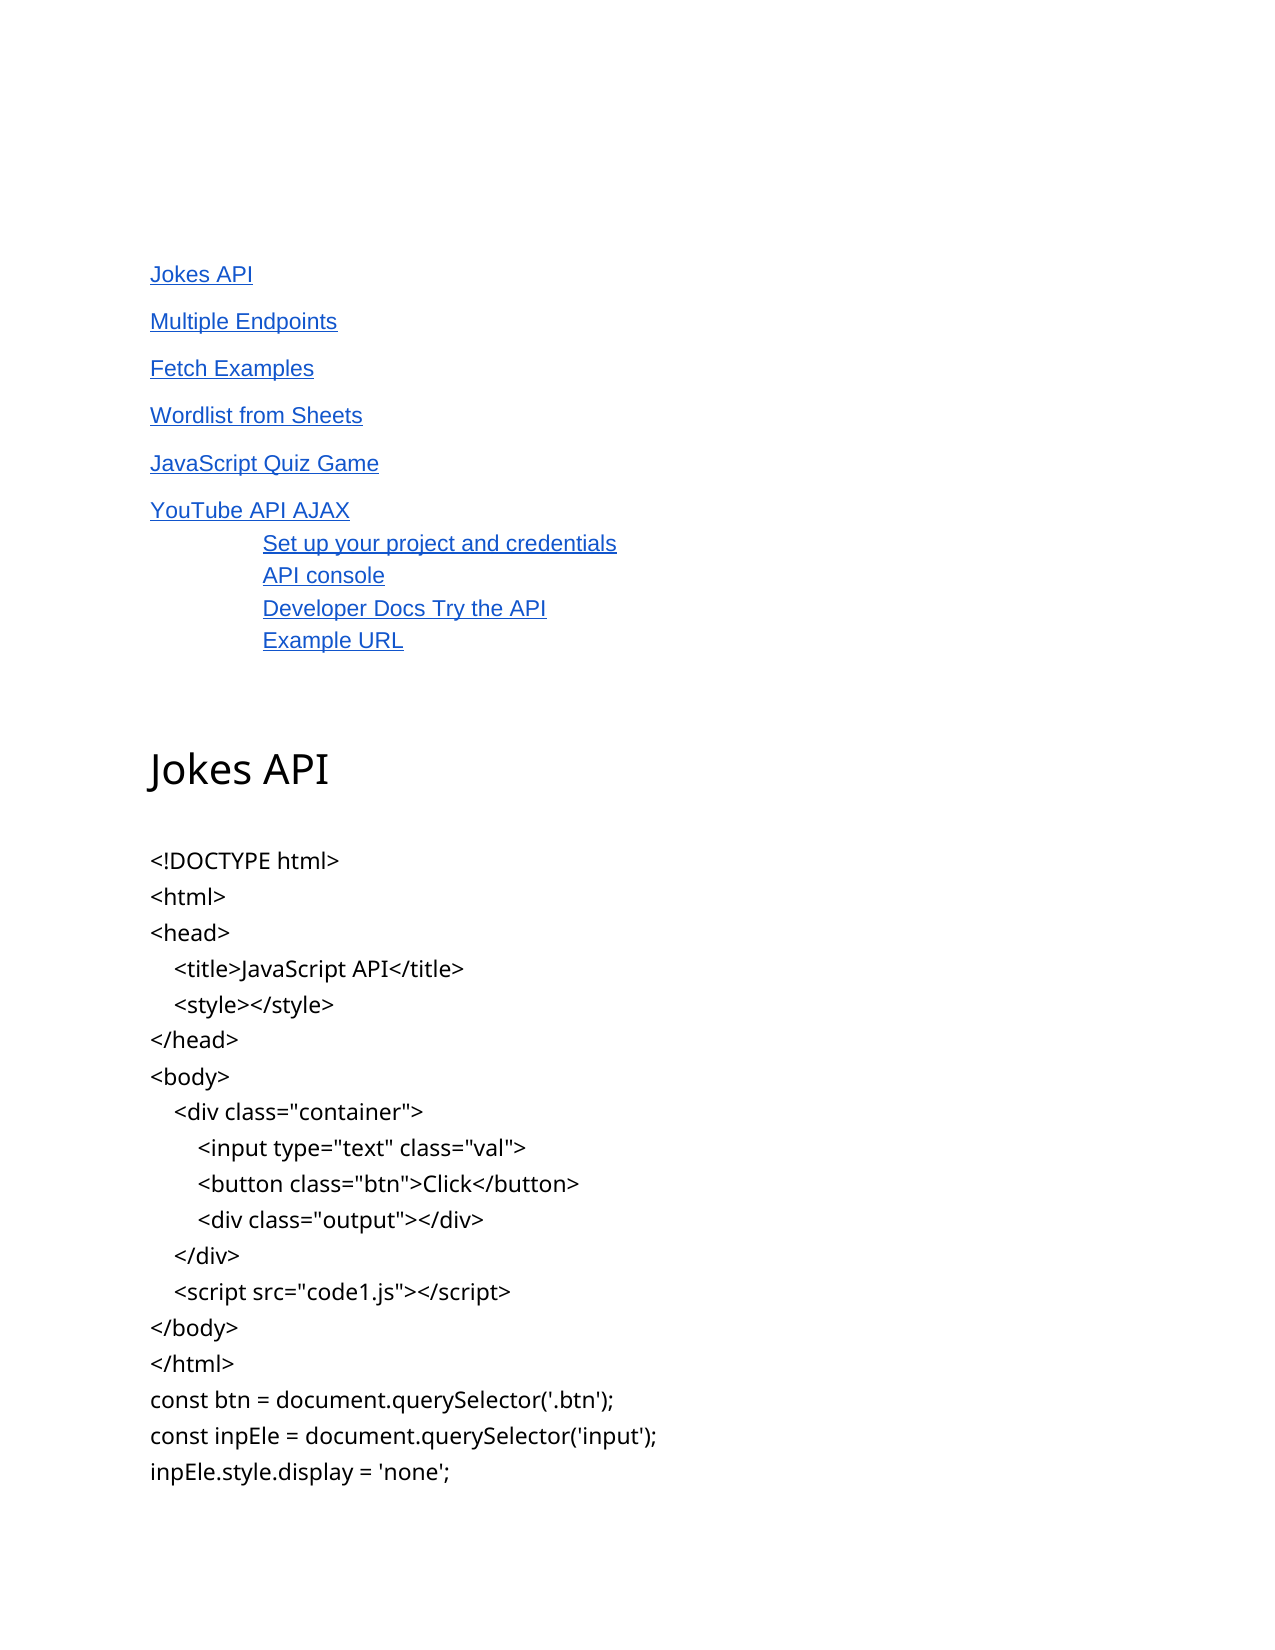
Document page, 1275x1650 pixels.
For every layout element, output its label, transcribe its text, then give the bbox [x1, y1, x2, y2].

text <div class="container"> [150, 1096, 1125, 1128]
text <button class="btn">Click</button> [150, 1168, 1125, 1199]
text <html> [150, 881, 1125, 912]
text <!DOCTYPE html> [150, 845, 1125, 876]
text const btn = document.querySelector('.btn'); [150, 1384, 1125, 1415]
text </body> [150, 1312, 1125, 1343]
text <div class="output"></div> [150, 1204, 1125, 1235]
text <body> [150, 1060, 1125, 1092]
text const inpEle = document.querySelector('input'); [150, 1420, 1125, 1451]
text </head> [150, 1024, 1125, 1056]
text </div> [150, 1240, 1125, 1271]
text </html> [150, 1348, 1125, 1379]
text inpEle.style.display = 'none'; [150, 1456, 1125, 1487]
text <script src="code1.js"></script> [150, 1276, 1125, 1307]
text <style></style> [150, 988, 1125, 1020]
text <head> [150, 917, 1125, 948]
text <input type="text" class="val"> [150, 1132, 1125, 1163]
subtitle Jokes API [150, 739, 1125, 796]
text <title>JavaScript API</title> [150, 953, 1125, 984]
